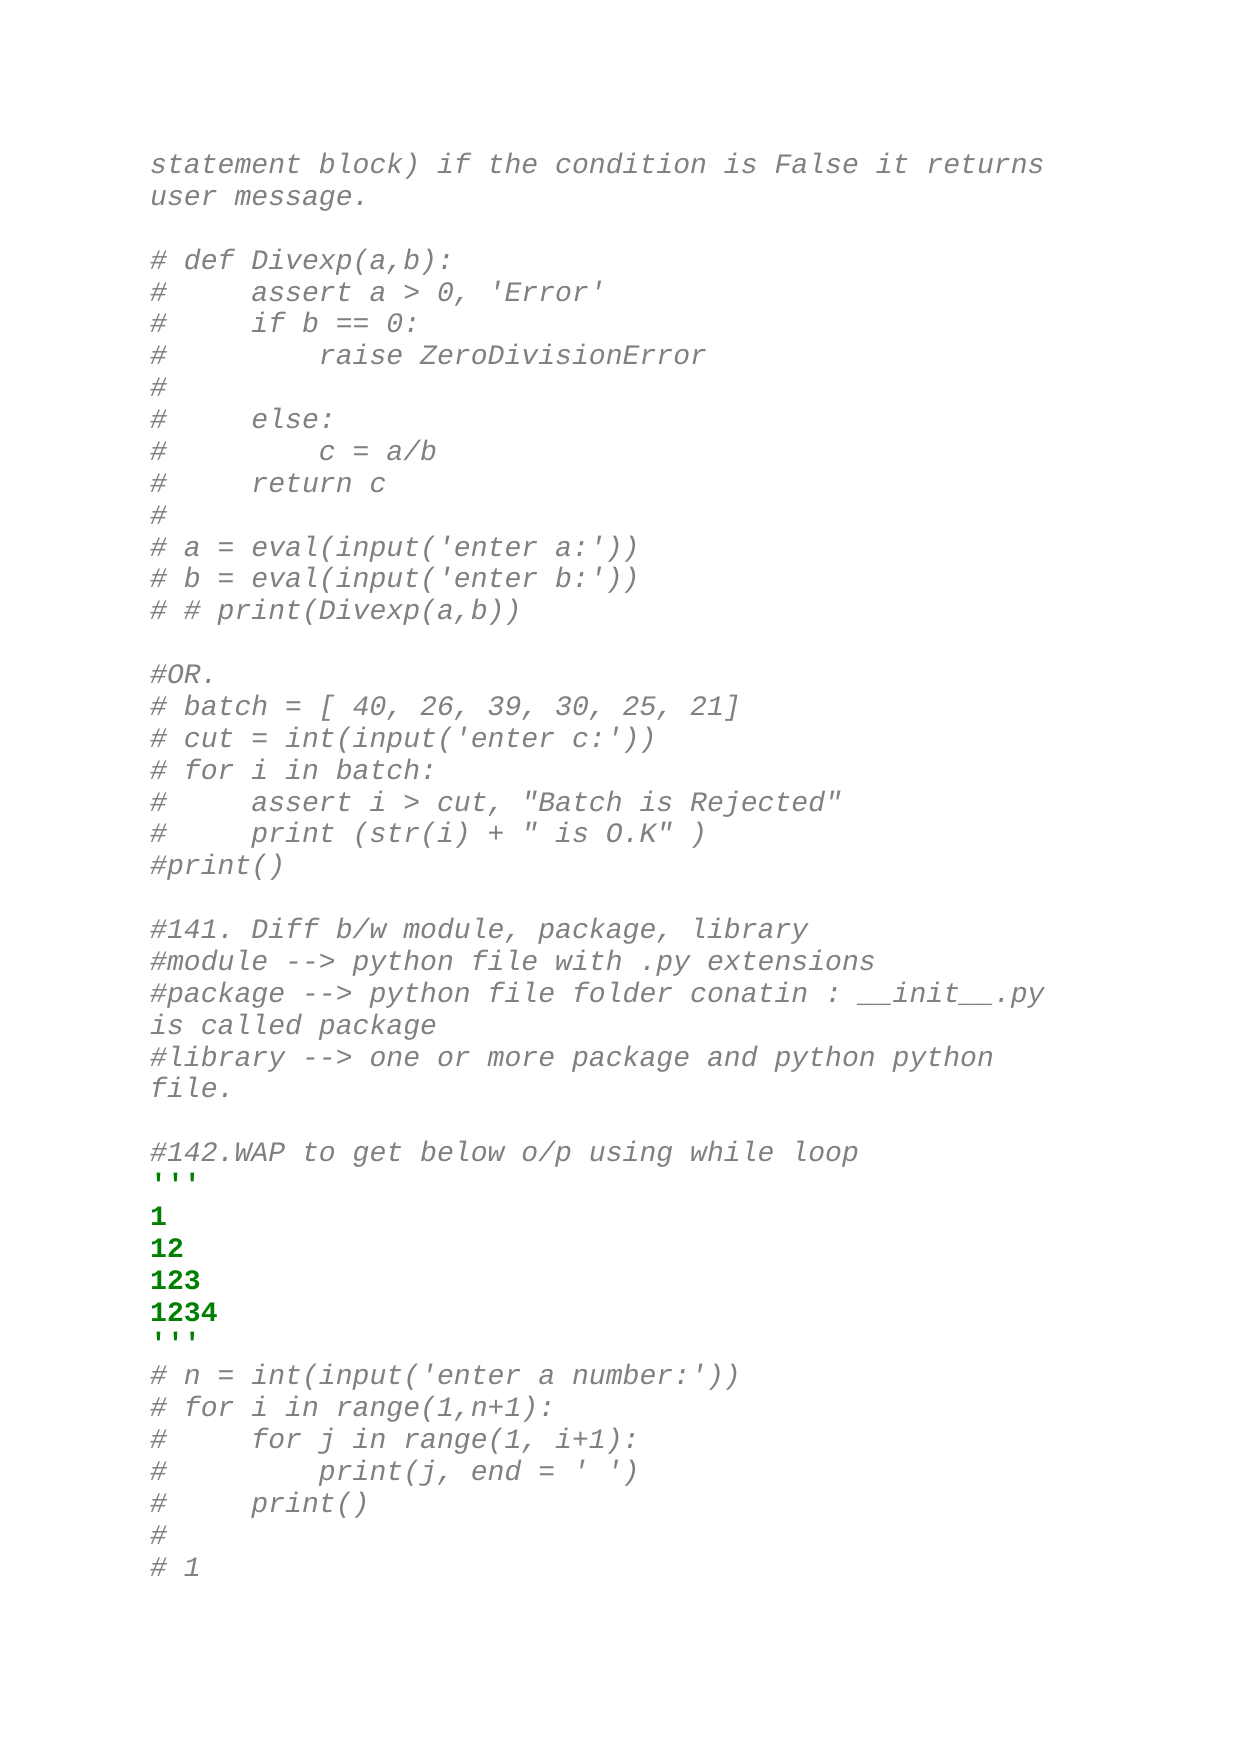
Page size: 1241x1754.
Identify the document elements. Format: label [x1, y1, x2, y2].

text [150, 150, 1090, 1584]
